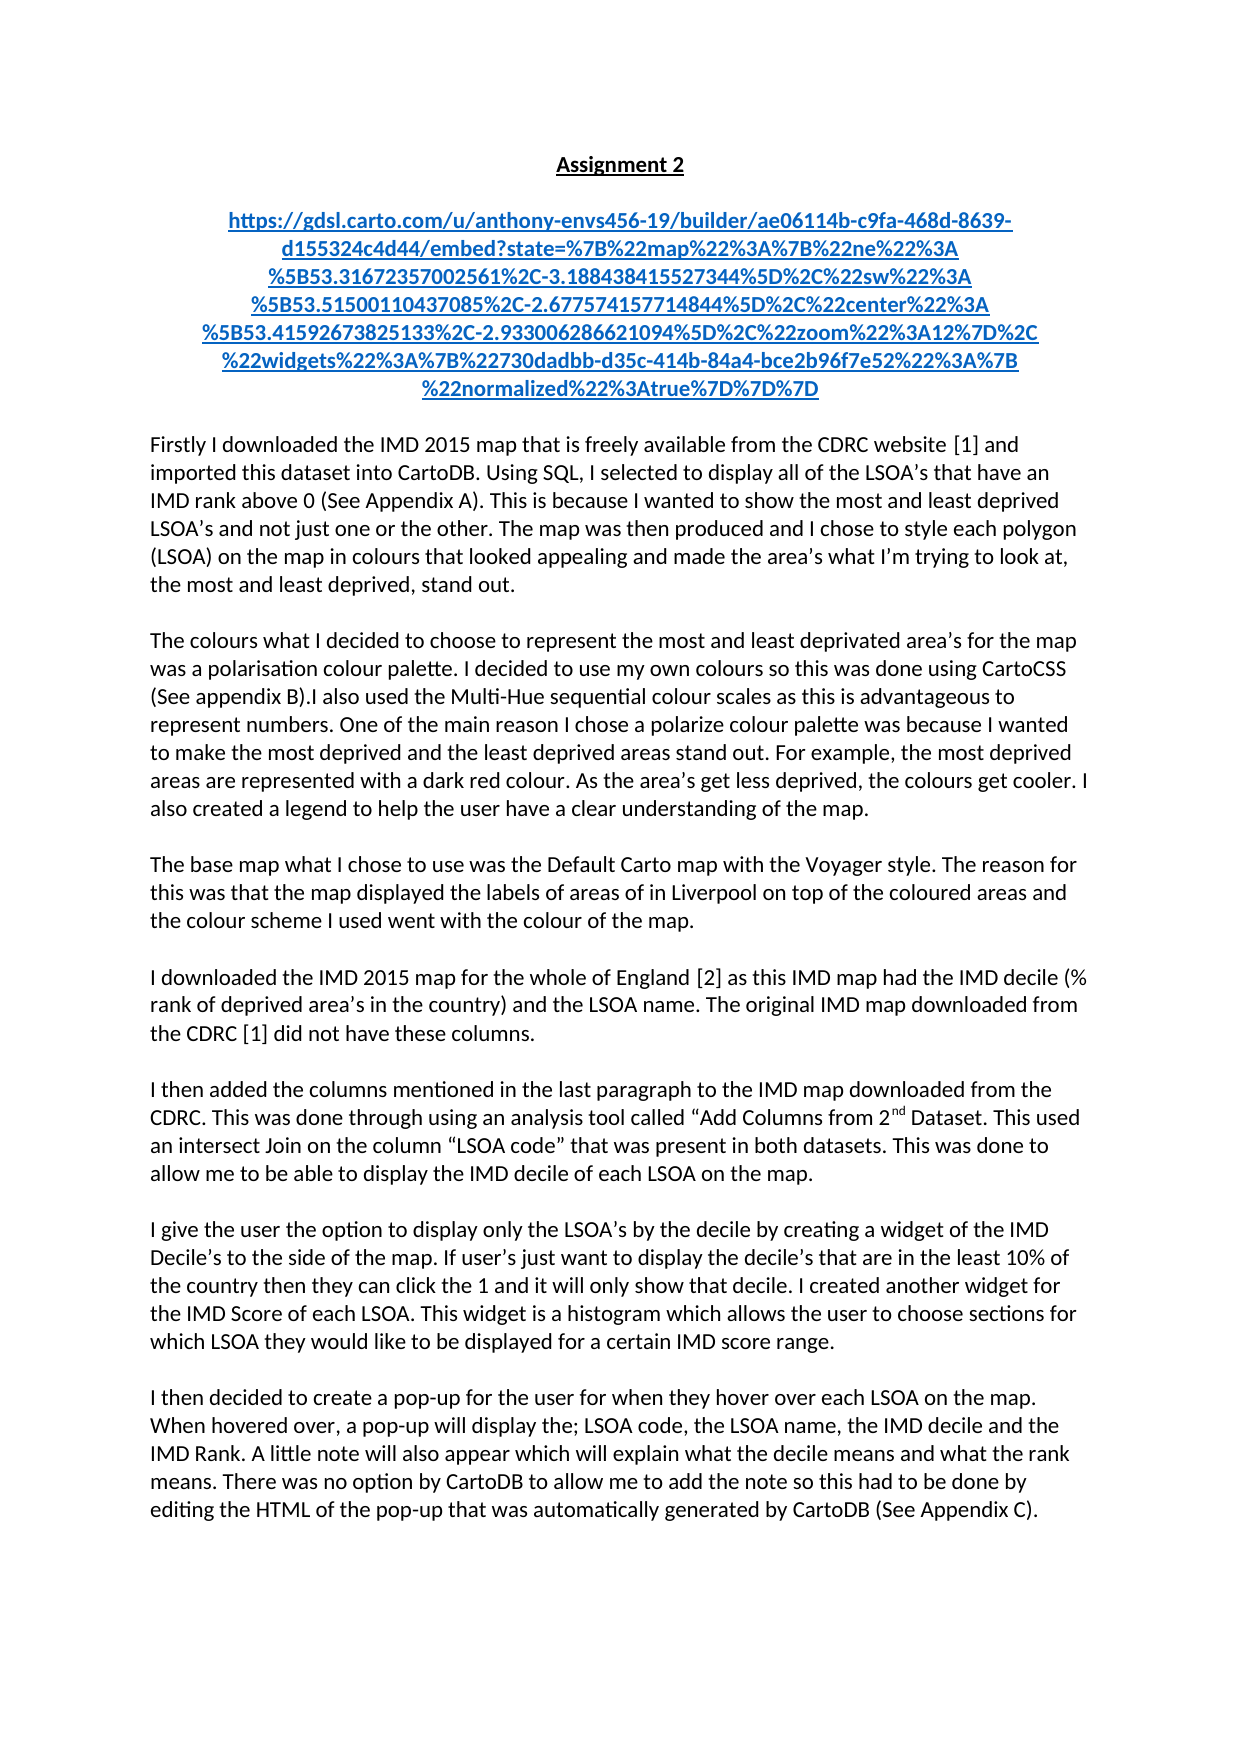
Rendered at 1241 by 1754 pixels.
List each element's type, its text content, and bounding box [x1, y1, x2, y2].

text The base map what I chose to use was the Default Carto map with the Voyager style. The reason for this was that the map displayed the labels of areas of in Liverpool on top of the coloured areas and the colour scheme I used went with the colour of the map. [150, 851, 1090, 934]
text The colours what I decided to choose to represent the most and least deprivated area’s for the map was a polarisation colour palette. I decided to use my own colours so this was done using CartoCSS (See appendix B).I also used the Multi-Hue sequential colour scales as this is advantageous to represent numbers. One of the main reason I chose a polarize colour palette was because I wanted to make the most deprived and the least deprived areas stand out. For example, the most deprived areas are represented with a dark red colour. As the area’s get less deprived, the colours get cooler. I also created a legend to help the user have a clear understanding of the map. [150, 626, 1090, 822]
text I downloaded the IMD 2015 map for the whole of England as this IMD map had the IMD decile (% rank of deprived area’s in the country) and the LSOA name. The original IMD map downloaded from the CDRC did not have these columns. [150, 963, 1090, 1047]
text I then decided to create a pop-up for the user for when they hover over each LSOA on the map. When hovered over, a pop-up will display the; LSOA code, the LSOA name, the IMD decile and the IMD Rank. A little note will also appear which will explain what the decile means and what the rank means. There was no option by CartoDB to allow me to add the note so this had to be done by editing the HTML of the pop-up that was automatically generated by CartoDB (See Appendix C). [150, 1383, 1090, 1523]
text Assignment 2 [150, 150, 1090, 178]
text I give the user the option to display only the LSOA’s by the decile by creating a widget of the IMD Decile’s to the side of the map. If user’s just want to display the decile’s that are in the least 10% of the country then they can click the 1 and it will only show that decile. I created another widget for the IMD Score of each LSOA. This widget is a histogram which allows the user to choose sections for which LSOA they would like to be displayed for a certain IMD score range. [150, 1215, 1090, 1355]
text I then added the columns mentioned in the last paragraph to the IMD map downloaded from the CDRC. This was done through using an analysis tool called “Add Columns from 2nd Dataset. This used an intersect Join on the column “LSOA code” that was present in both datasets. This was done to allow me to be able to display the IMD decile of each LSOA on the map. [150, 1075, 1090, 1187]
text https://gdsl.carto.com/u/anthony-envs456-19/builder/ae06114b-c9fa-468d-8639-d155324c4d44/embed?state=%7B%22map%22%3A%7B%22ne%22%3A%5B53.31672357002561%2C-3.188438415527344%5D%2C%22sw%22%3A%5B53.51500110437085%2C-2.677574157714844%5D%2C%22center%22%3A%5B53.41592673825133%2C-2.933006286621094%5D%2C%22zoom%22%3A12%7D%2C%22widgets%22%3A%7B%22730dadbb-d35c-414b-84a4-bce2b96f7e52%22%3A%7B%22normalized%22%3Atrue%7D%7D%7D [150, 206, 1090, 402]
text Firstly I downloaded the IMD 2015 map that is freely available from the CDRC website and imported this dataset into CartoDB. Using SQL, I selected to display all of the LSOA’s that have an IMD rank above 0 (See Appendix A). This is because I wanted to show the most and least deprived LSOA’s and not just one or the other. The map was then produced and I chose to style each polygon (LSOA) on the map in colours that looked appealing and made the area’s what I’m trying to look at, the most and least deprived, stand out. [150, 430, 1090, 598]
